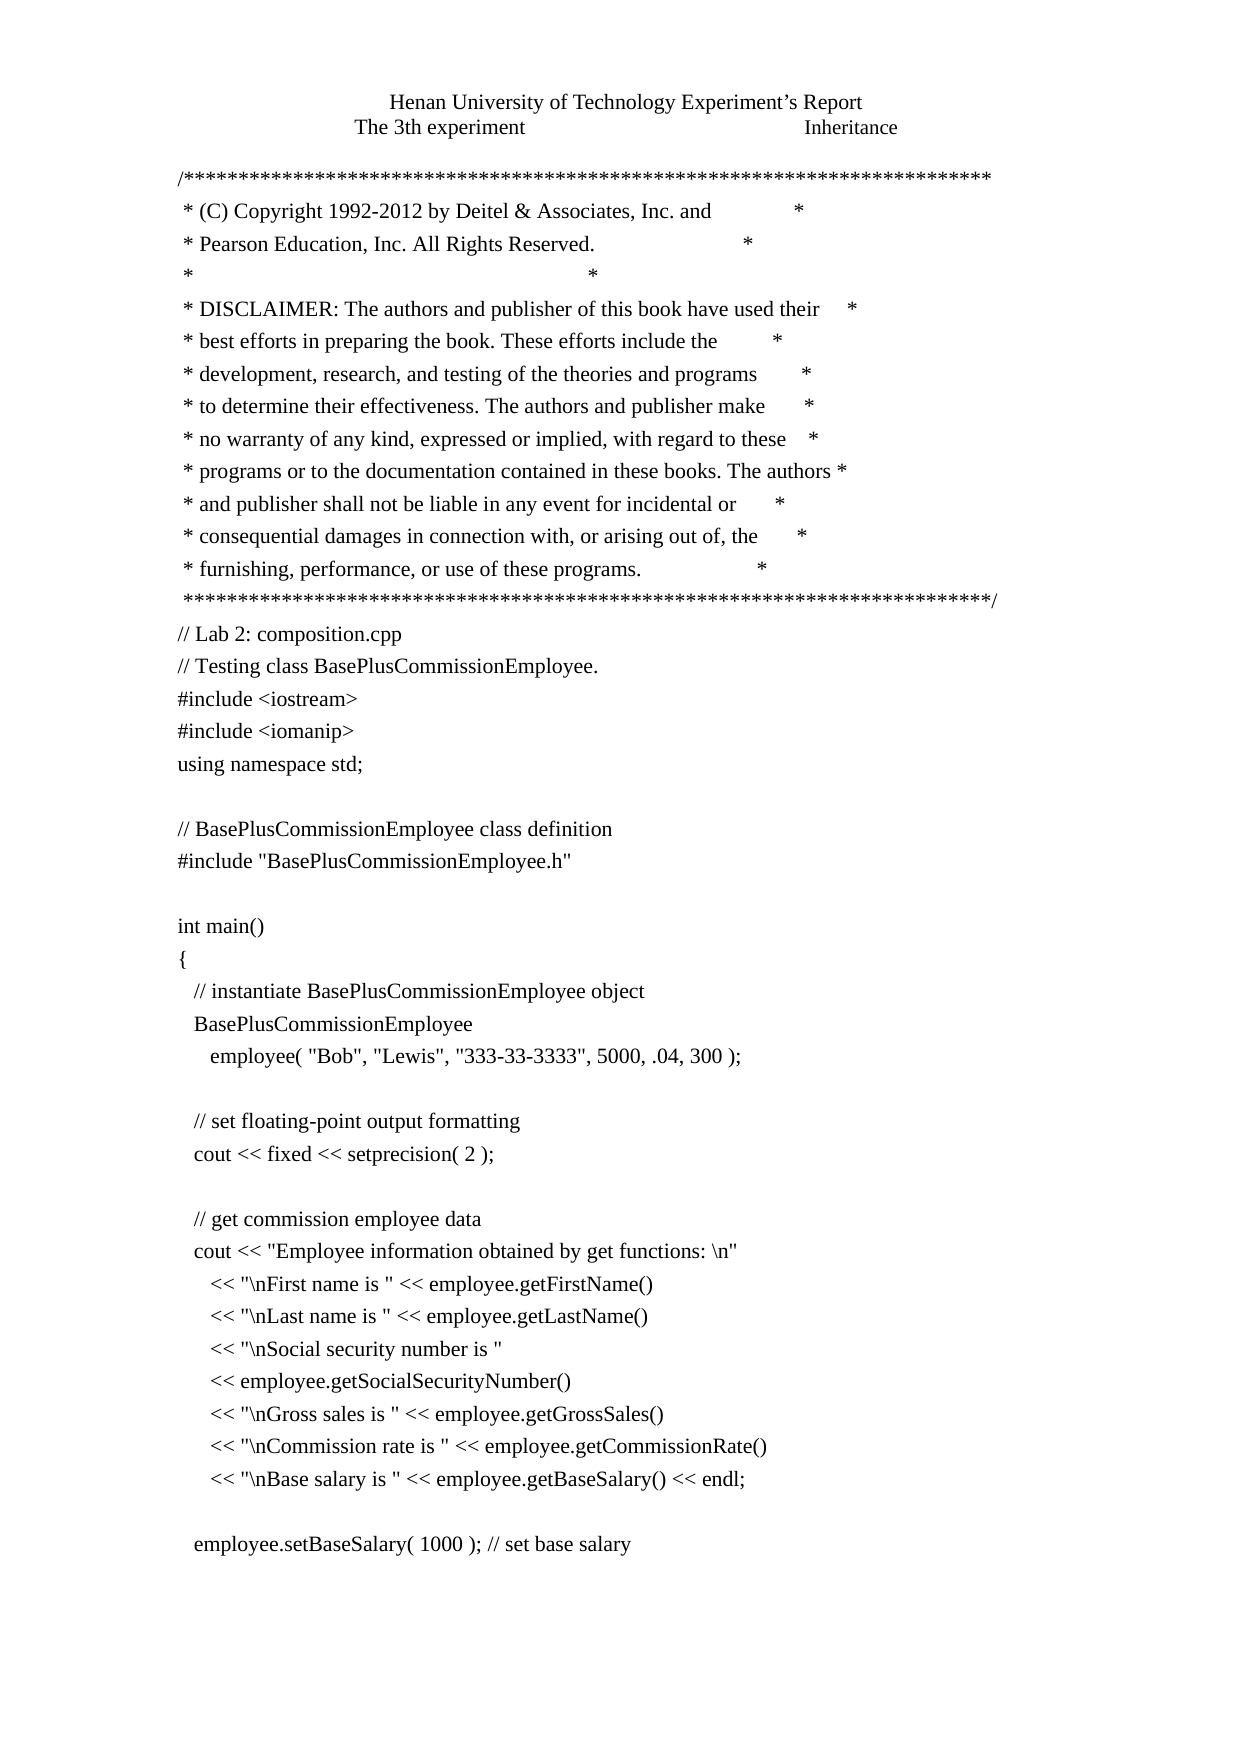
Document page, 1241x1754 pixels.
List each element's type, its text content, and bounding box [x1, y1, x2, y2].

text // get commission employee data [177, 1202, 1075, 1234]
text * consequential damages in connection with, or arising out of, the * [177, 519, 1075, 552]
text << "\nLast name is " << employee.getLastName() [177, 1299, 1075, 1332]
text // BasePlusCommissionEmployee class definition [177, 812, 1075, 844]
text { [177, 942, 1075, 974]
text // Lab 2: composition.cpp [177, 617, 1075, 649]
text * and publisher shall not be liable in any event for incidental or * [177, 487, 1075, 519]
text * best efforts in preparing the book. These efforts include the * [177, 324, 1075, 357]
text #include <iostream> [177, 682, 1075, 714]
text * DISCLAIMER: The authors and publisher of this book have used their * [177, 292, 1075, 324]
text employee.setBaseSalary( 1000 ); // set base salary [177, 1527, 1075, 1559]
text #include "BasePlusCommissionEmployee.h" [177, 844, 1075, 877]
text * Pearson Education, Inc. All Rights Reserved. * [177, 227, 1075, 259]
text << "\nFirst name is " << employee.getFirstName() [177, 1267, 1075, 1299]
text * * [177, 259, 1075, 292]
text **************************************************************************/ [177, 584, 1075, 617]
text * furnishing, performance, or use of these programs. * [177, 552, 1075, 584]
text << "\nGross sales is " << employee.getGrossSales() [177, 1397, 1075, 1429]
text int main() [177, 909, 1075, 942]
text // set floating-point output formatting [177, 1104, 1075, 1137]
text * to determine their effectiveness. The authors and publisher make * [177, 389, 1075, 422]
text // Testing class BasePlusCommissionEmployee. [177, 649, 1075, 682]
text << employee.getSocialSecurityNumber() [177, 1364, 1075, 1397]
text cout << "Employee information obtained by get functions: \n" [177, 1234, 1075, 1267]
text employee( "Bob", "Lewis", "333-33-3333", 5000, .04, 300 ); [177, 1039, 1075, 1072]
text * no warranty of any kind, expressed or implied, with regard to these * [177, 422, 1075, 454]
text * (C) Copyright 1992-2012 by Deitel & Associates, Inc. and * [177, 194, 1075, 227]
text << "\nCommission rate is " << employee.getCommissionRate() [177, 1429, 1075, 1462]
text using namespace std; [177, 747, 1075, 779]
text // instantiate BasePlusCommissionEmployee object [177, 974, 1075, 1007]
text cout << fixed << setprecision( 2 ); [177, 1137, 1075, 1169]
text BasePlusCommissionEmployee [177, 1007, 1075, 1039]
text << "\nBase salary is " << employee.getBaseSalary() << endl; [177, 1462, 1075, 1494]
text * programs or to the documentation contained in these books. The authors * [177, 454, 1075, 487]
text * development, research, and testing of the theories and programs * [177, 357, 1075, 389]
text #include <iomanip> [177, 714, 1075, 747]
text /************************************************************************** [177, 162, 1075, 194]
text << "\nSocial security number is " [177, 1332, 1075, 1364]
